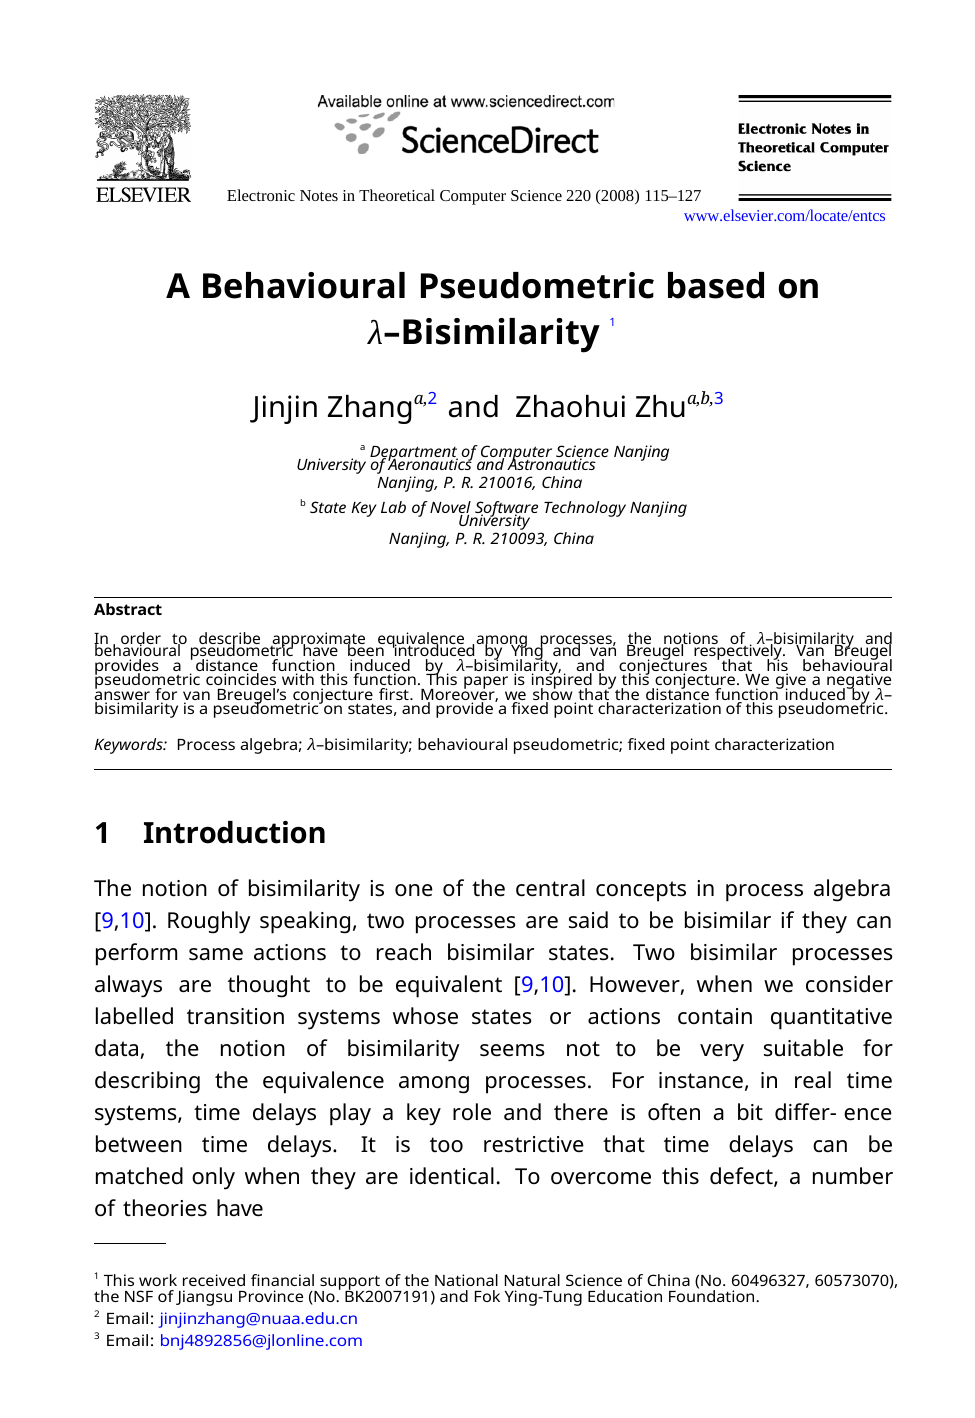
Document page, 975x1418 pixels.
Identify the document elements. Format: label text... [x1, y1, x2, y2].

picture [317, 95, 615, 154]
text 2 Email: jinjinzhang@nuaa.edu.cn [94, 1307, 904, 1329]
picture [738, 95, 892, 201]
text Abstract [94, 599, 904, 620]
text Nanjing, P. R. 210093, China [79, 531, 904, 548]
text Electronic Notes in Theoretical Computer Science 220 (2008) 115–127 [227, 186, 904, 205]
text Keywords: Process algebra; λ–bisimilarity; behavioural pseudometric; fixed point characterization [94, 733, 904, 754]
text In order to describe approximate equivalence among processes, the notions of λ–bisimilarity and behavioural pseudometric have been introduced by Ying and van Breugel respectively. Van Breugel provides a distance function induced by λ–bisimilarity, and conjectures that his behavioural pseudometric coincides with this function. This paper is inspired by this conjecture. We give a negative answer for van Breugel’s conjecture first. Moreover, we show that the distance function induced by λ–bisimilarity is a pseudometric on states, and provide a fixed point characterization of this pseudometric. [94, 633, 893, 719]
title A Behavioural Pseudometric based on [82, 263, 904, 308]
title λ–Bisimilarity 1 [80, 308, 904, 354]
text www.elsevier.com/locate/entcs [683, 206, 904, 225]
text Jinjin Zhanga,2 and Zhaohui Zhua,b,3 [72, 386, 904, 426]
subtitle Introduction [94, 812, 904, 852]
picture [94, 94, 192, 202]
text b State Key Lab of Novel Software Technology Nanjing University [291, 502, 696, 531]
text 1 This work received financial support of the National Natural Science of China (No. 60496327, 60573070), the NSF of Jiangsu Province (No. BK2007191) and Fok Ying-Tung Education Foundation. [94, 1272, 904, 1307]
text Nanjing, P. R. 210016, China [377, 475, 904, 491]
text 3 Email: bnj4892856@jlonline.com [94, 1329, 904, 1351]
text The notion of bisimilarity is one of the central concepts in process algebra [9,10]. Roughly speaking, two processes are said to be bisimilar if they can perform same actions to reach bisimilar states. Two bisimilar processes always are thought to be equivalent [9,10]. However, when we consider labelled transition systems whose states or actions contain quantitative data, the notion of bisimilarity seems not to be very suitable for describing the equivalence among processes. For instance, in real time systems, time delays play a key role and there is often a bit differ- ence between time delays. It is too restrictive that time delays can be matched only when they are identical. To overcome this defect, a number of theories have [94, 873, 893, 1223]
text a Department of Computer Science Nanjing University of Aeronautics and Astronautics [296, 446, 691, 475]
